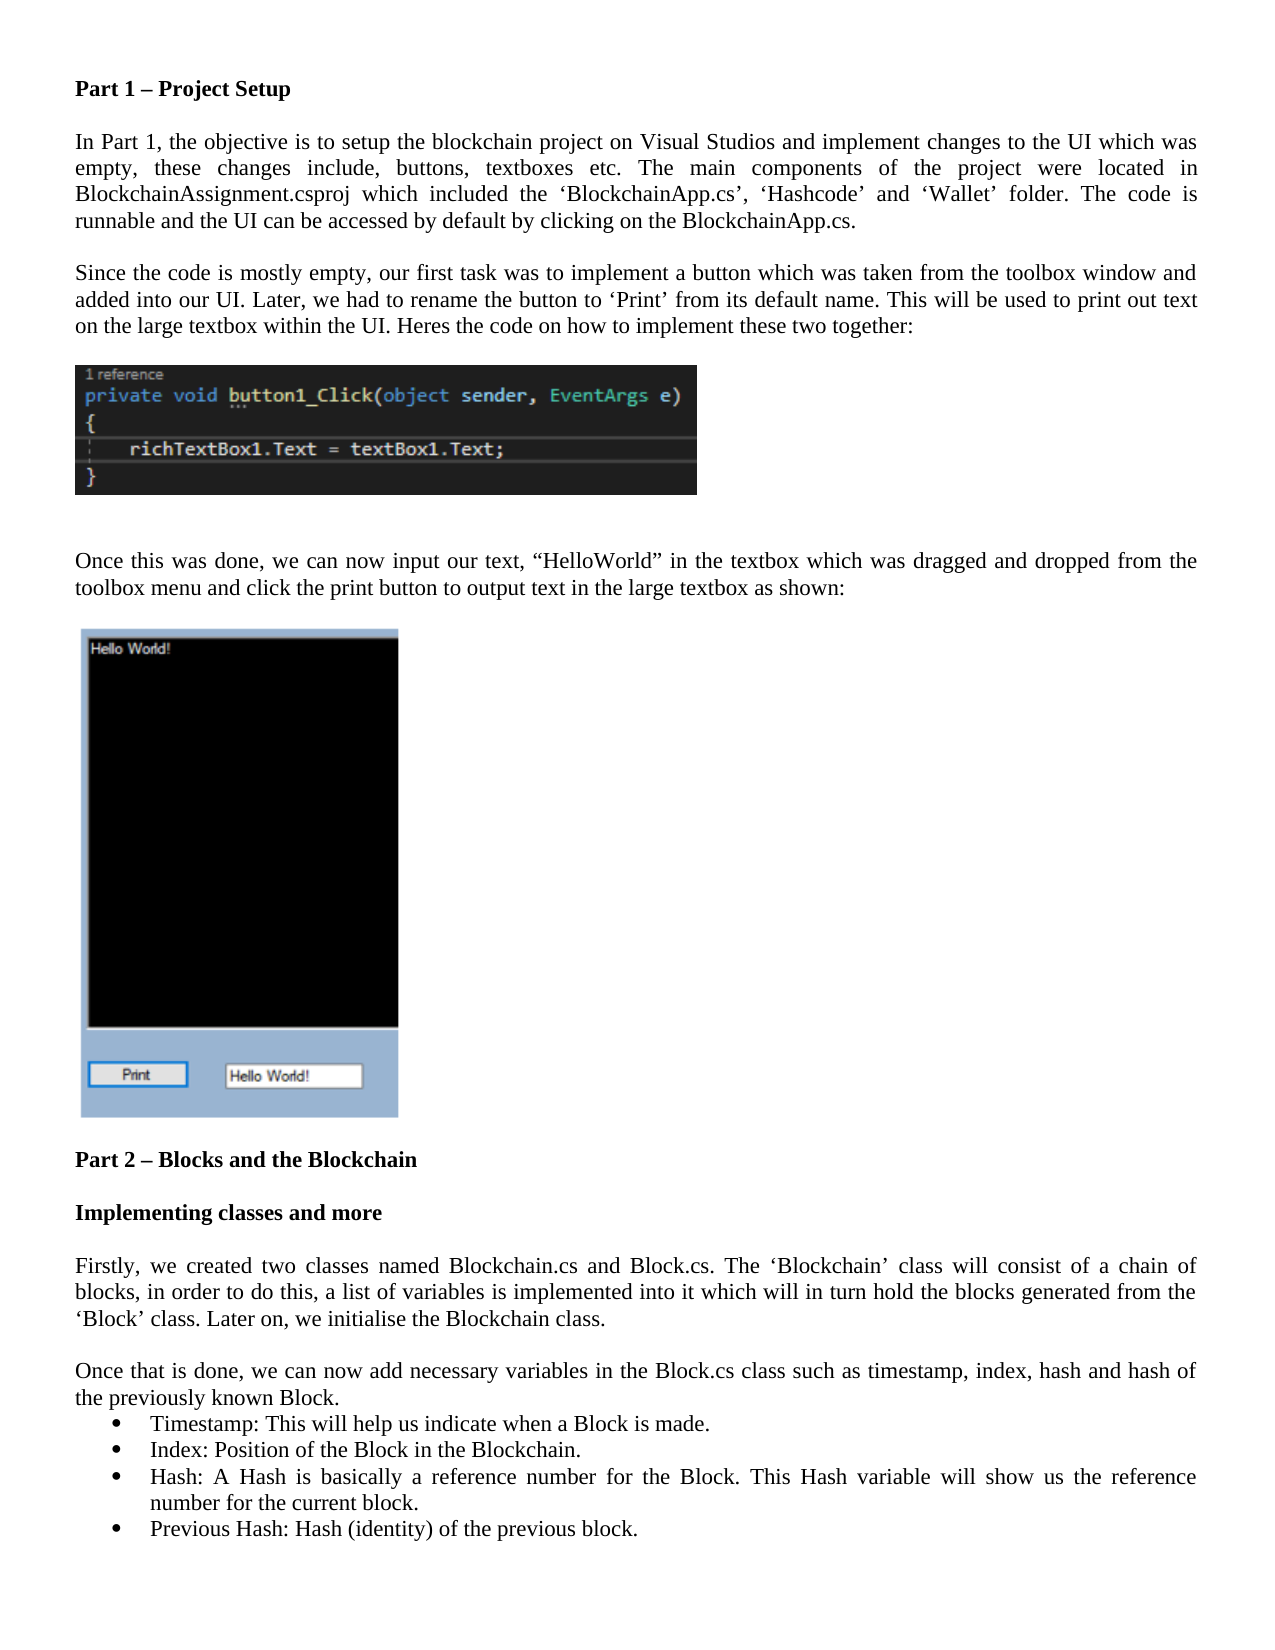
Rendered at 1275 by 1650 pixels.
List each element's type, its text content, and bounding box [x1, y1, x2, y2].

text Part 2 – Blocks and the Blockchain [75, 1146, 1199, 1173]
picture [75, 626, 399, 1121]
picture [75, 365, 697, 495]
text In Part 1, the objective is to setup the blockchain project on Visual Studios and implement changes to the UI which was empty, these changes include, buttons, textboxes etc. The main components of the project were located in BlockchainAssignment.csproj which included the ‘BlockchainApp.cs’, ‘Hashcode’ and ‘Wallet’ folder. The code is runnable and the UI can be accessed by default by clicking on the BlockchainApp.cs. [75, 128, 1199, 233]
text Once that is done, we can now add necessary variables in the Block.cs class such as timestamp, index, hash and hash of the previously known Block. [75, 1357, 1199, 1410]
list Previous Hash: Hash (identity) of the previous block. [112, 1515, 1199, 1542]
text Implementing classes and more [75, 1199, 1199, 1226]
text Since the code is mostly empty, our first task was to implement a button which was taken from the toolbox window and added into our UI. Later, we had to rename the button to ‘Print’ from its default name. This will be used to print out text on the large textbox within the UI. Heres the code on how to implement these two together: [75, 259, 1199, 338]
list Timestamp: This will help us indicate when a Block is made. [112, 1410, 1199, 1436]
list Index: Position of the Block in the Blockchain. [112, 1436, 1199, 1463]
text Part 1 – Project Setup [75, 75, 1199, 101]
text Once this was done, we can now input our text, “HelloWorld” in the textbox which was dragged and dropped from the toolbox menu and click the print button to output text in the large textbox as shown: [75, 547, 1199, 600]
list Hash: A Hash is basically a reference number for the Block. This Hash variable will show us the reference number for the current block. [112, 1463, 1199, 1515]
text Firstly, we created two classes named Blockchain.cs and Block.cs. The ‘Blockchain’ class will consist of a chain of blocks, in order to do this, a list of variables is implemented into it which will in turn hold the blocks generated from the ‘Block’ class. Later on, we initialise the Blockchain class. [75, 1252, 1199, 1331]
